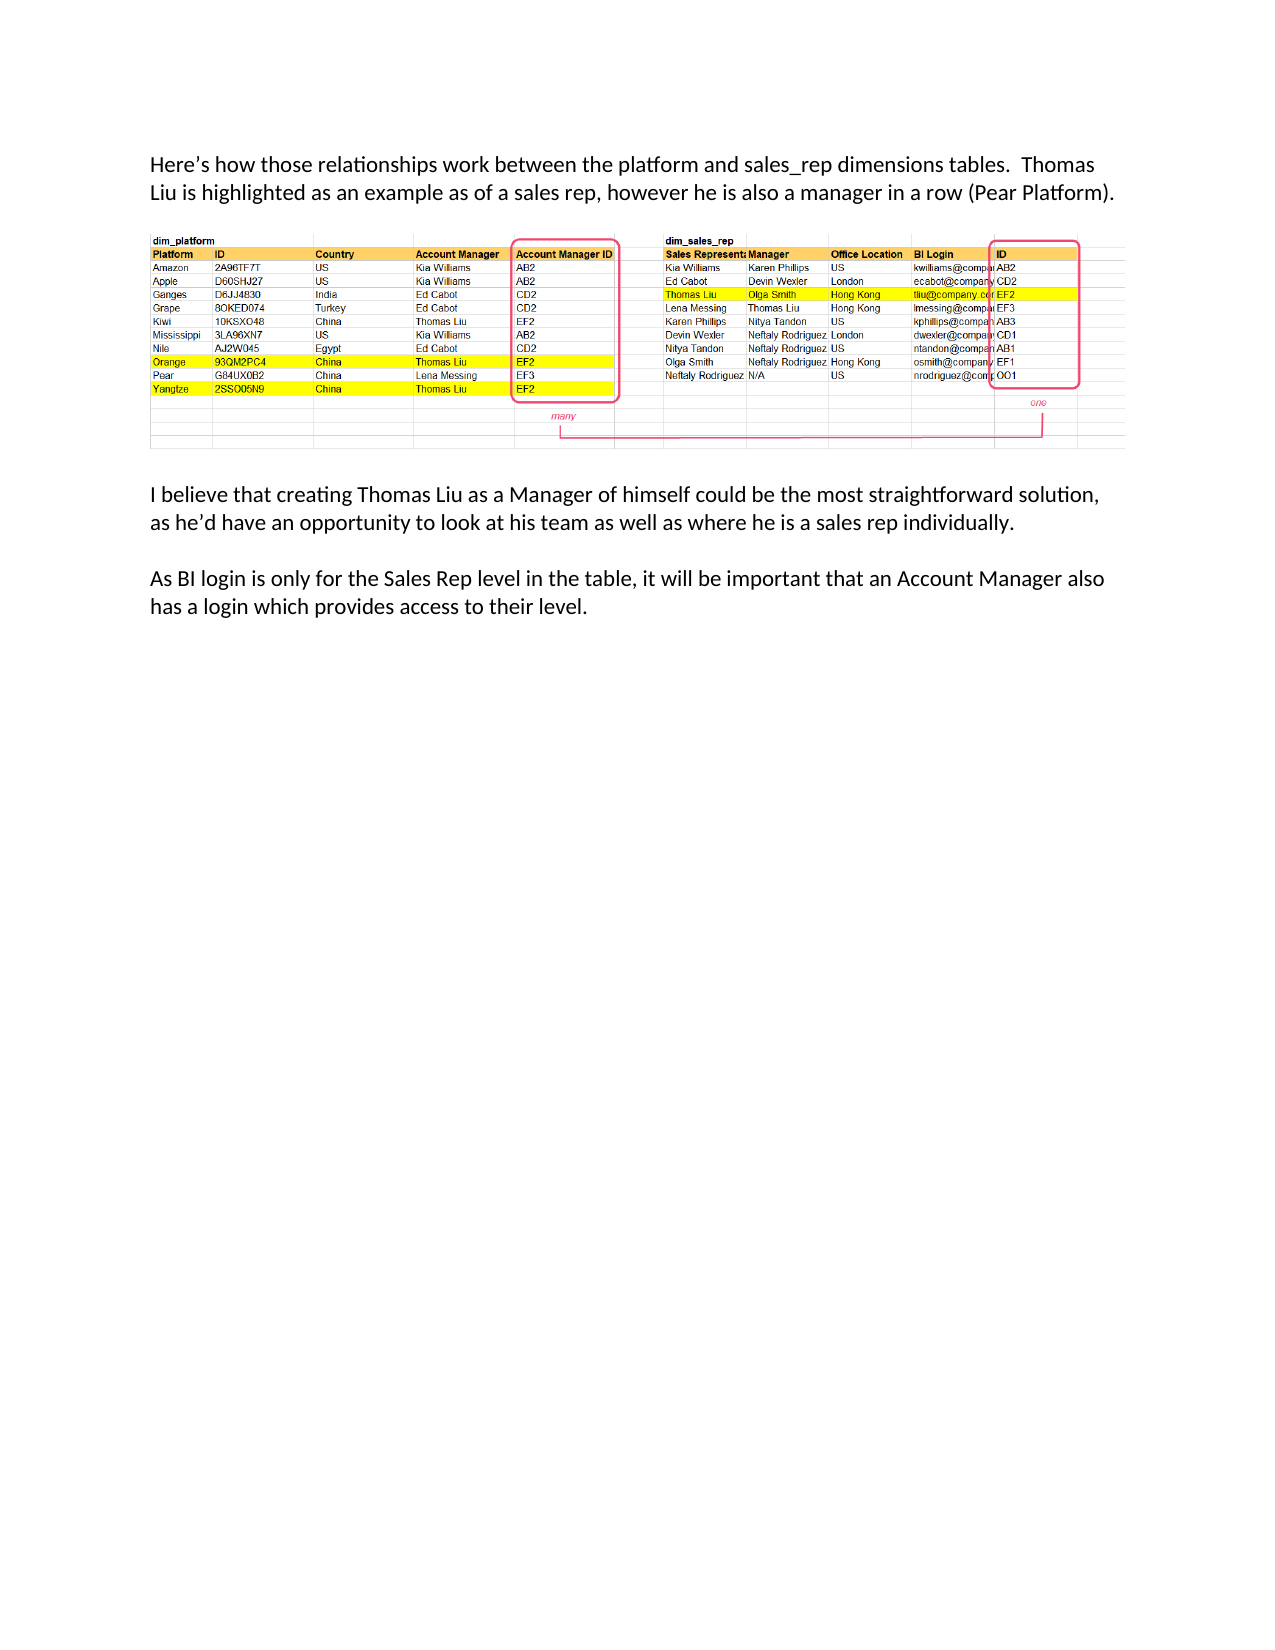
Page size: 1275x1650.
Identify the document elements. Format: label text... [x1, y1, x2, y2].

text As BI login is only for the Sales Rep level in the table, it will be important that an Account Manager also has a login which provides access to their level. [150, 564, 1125, 620]
text Here’s how those relationships work between the platform and sales_rep dimensions tables. Thomas Liu is highlighted as an example as of a sales rep, however he is also a manager in a row (Pear Platform). [150, 150, 1125, 206]
picture [150, 234, 1125, 449]
text I believe that creating Thomas Liu as a Manager of himself could be the most straightforward solution, as he’d have an opportunity to look at his team as well as where he is a sales rep individually. [150, 480, 1125, 536]
